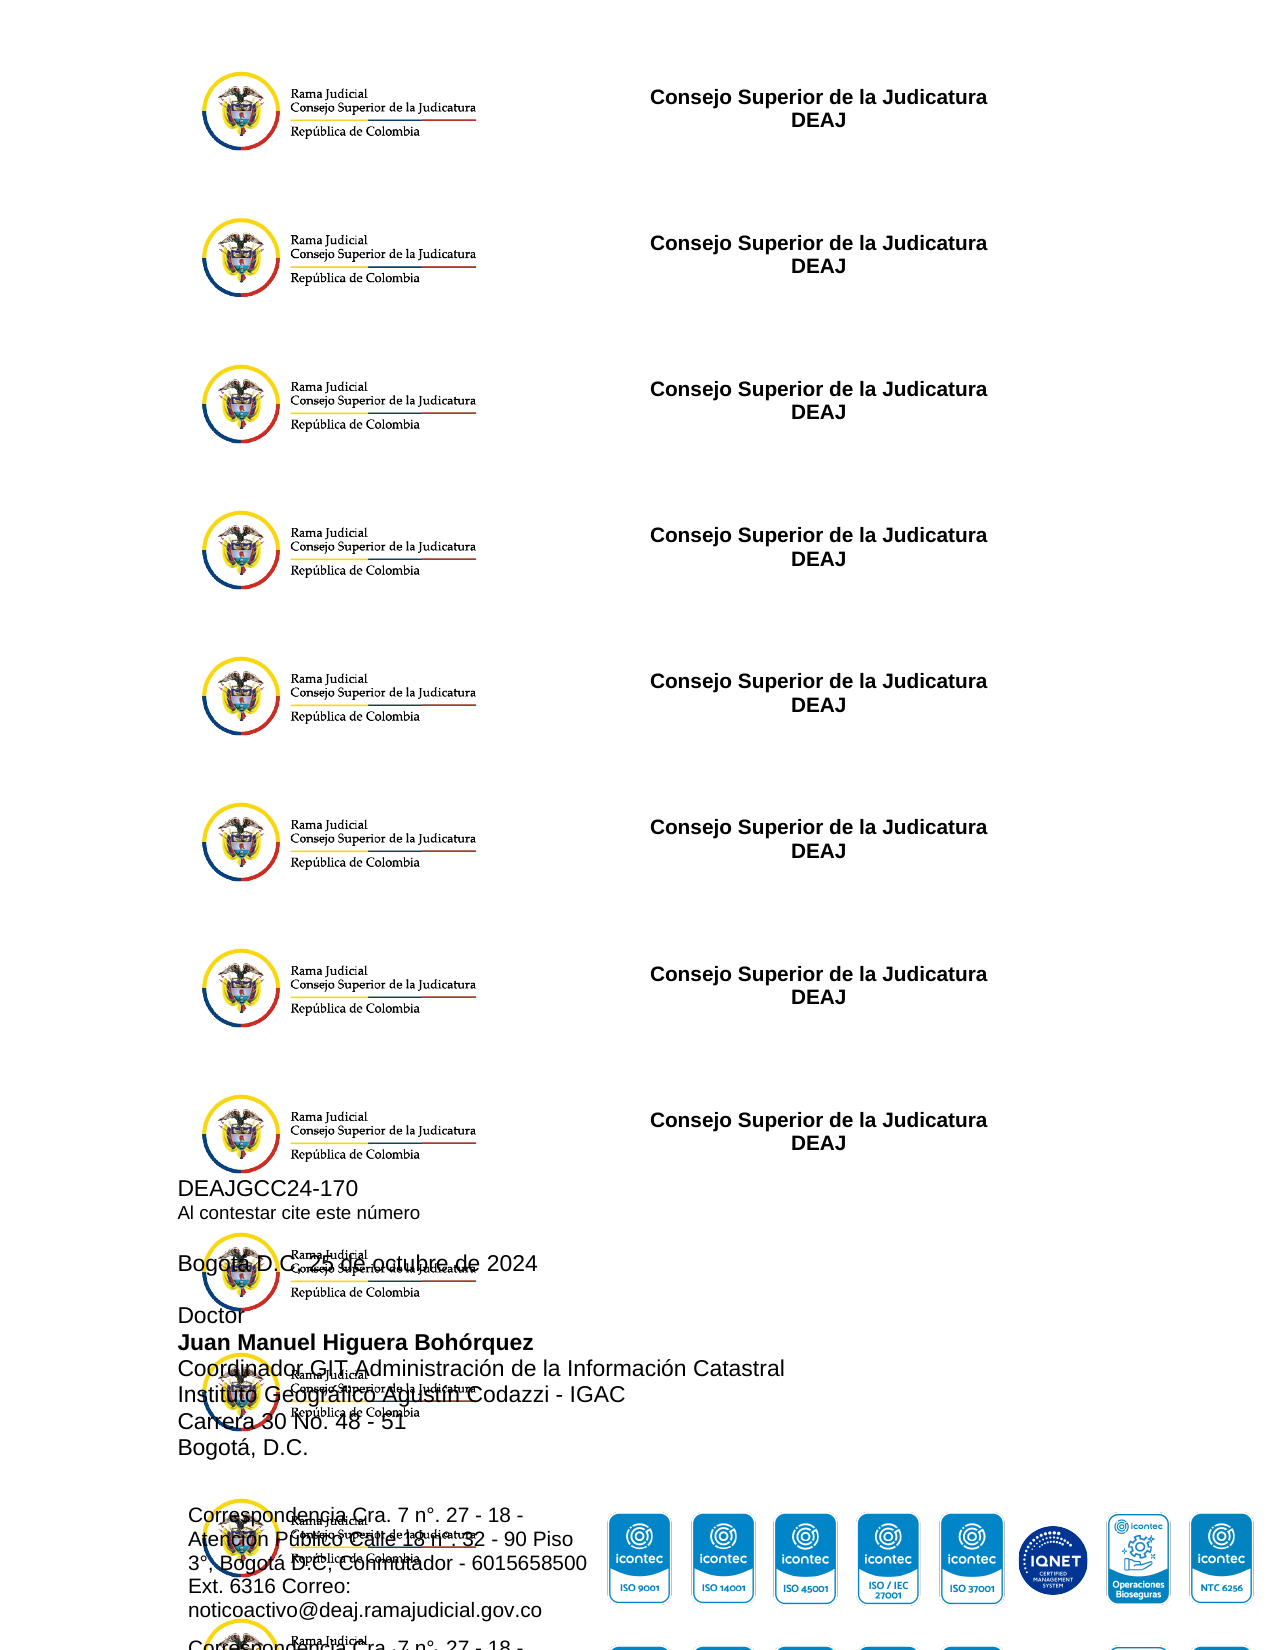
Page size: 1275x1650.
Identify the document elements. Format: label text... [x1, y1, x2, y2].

picture [196, 211, 482, 305]
picture [932, 1638, 1012, 1650]
picture [683, 1638, 763, 1650]
text Doctor [177, 1302, 1098, 1329]
picture [765, 1506, 845, 1613]
picture [196, 649, 482, 743]
picture [196, 1226, 482, 1249]
text Coordinador GIT Administración de la Información Catastral [177, 1355, 1098, 1381]
picture [600, 1506, 679, 1612]
picture [1098, 1505, 1178, 1612]
text Bogotá, D.C. [177, 1434, 1098, 1460]
picture [932, 1506, 1012, 1613]
text Instituto Geográfico Agustín Codazzi - IGAC [177, 1381, 1098, 1408]
picture [196, 941, 482, 1035]
picture [196, 503, 482, 597]
picture [196, 1276, 482, 1302]
text Al contestar cite este número [177, 1202, 1098, 1223]
picture [1181, 1638, 1261, 1650]
picture [683, 1505, 763, 1612]
text DEAJGCC24-170 [177, 1175, 1098, 1202]
picture [1018, 1526, 1088, 1595]
picture [848, 1638, 928, 1650]
picture [196, 357, 482, 451]
text Juan Manuel Higuera Bohórquez [177, 1329, 1098, 1355]
picture [1098, 1638, 1178, 1650]
picture [600, 1638, 679, 1650]
picture [765, 1638, 845, 1650]
picture [1181, 1505, 1261, 1612]
picture [196, 1611, 482, 1650]
picture [196, 65, 482, 158]
picture [196, 1491, 482, 1585]
picture [196, 1087, 482, 1175]
text Bogotá D.C, 25 de octubre de 2024 [177, 1249, 1098, 1276]
picture [848, 1506, 928, 1613]
picture [196, 795, 482, 889]
text Carrera 30 No. 48 - 51 [177, 1408, 1098, 1434]
